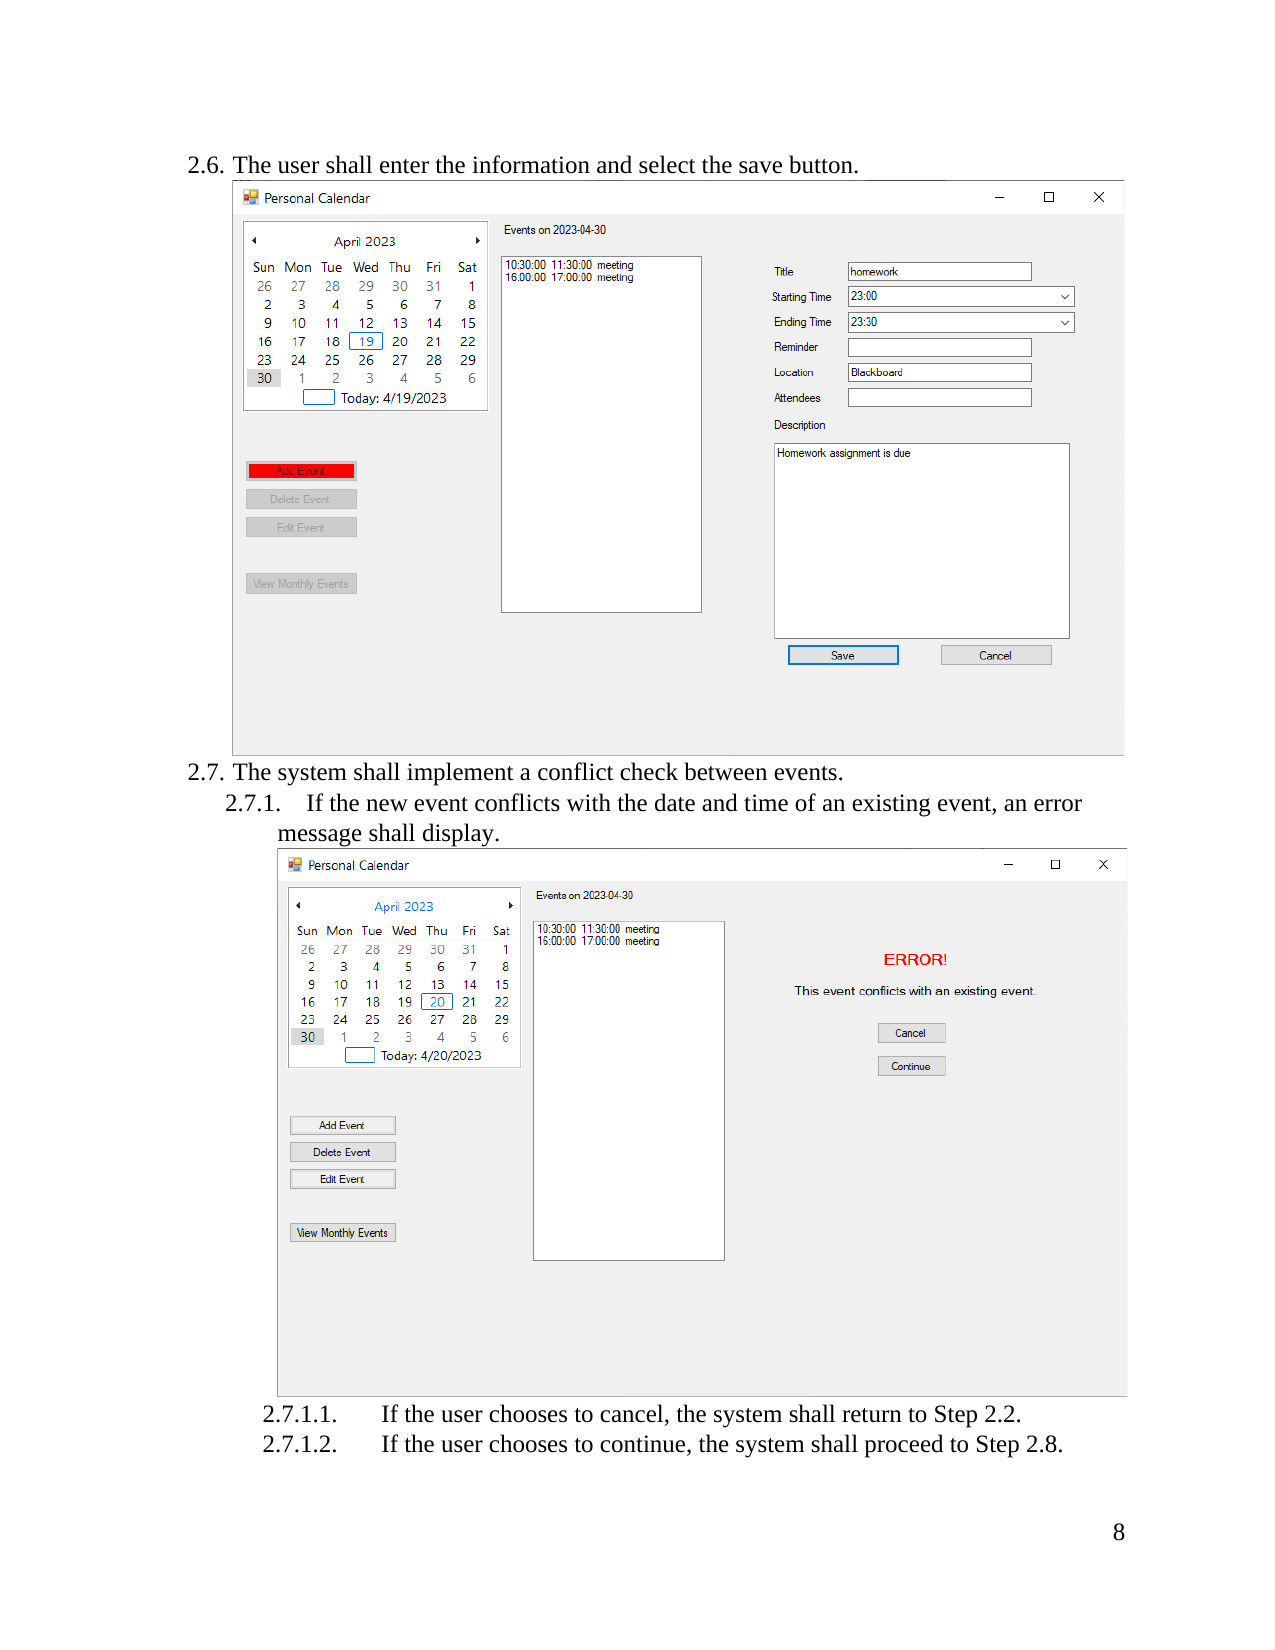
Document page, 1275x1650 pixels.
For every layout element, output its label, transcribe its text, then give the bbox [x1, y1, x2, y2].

picture [277, 848, 1128, 1397]
list If the user chooses to cancel, the system shall return to Step 2.2. [262, 1399, 1125, 1427]
picture [232, 180, 1125, 756]
list The system shall implement a conflict check between events. [187, 757, 1125, 786]
list If the user chooses to continue, the system shall proceed to Step 2.8. [262, 1429, 1125, 1458]
